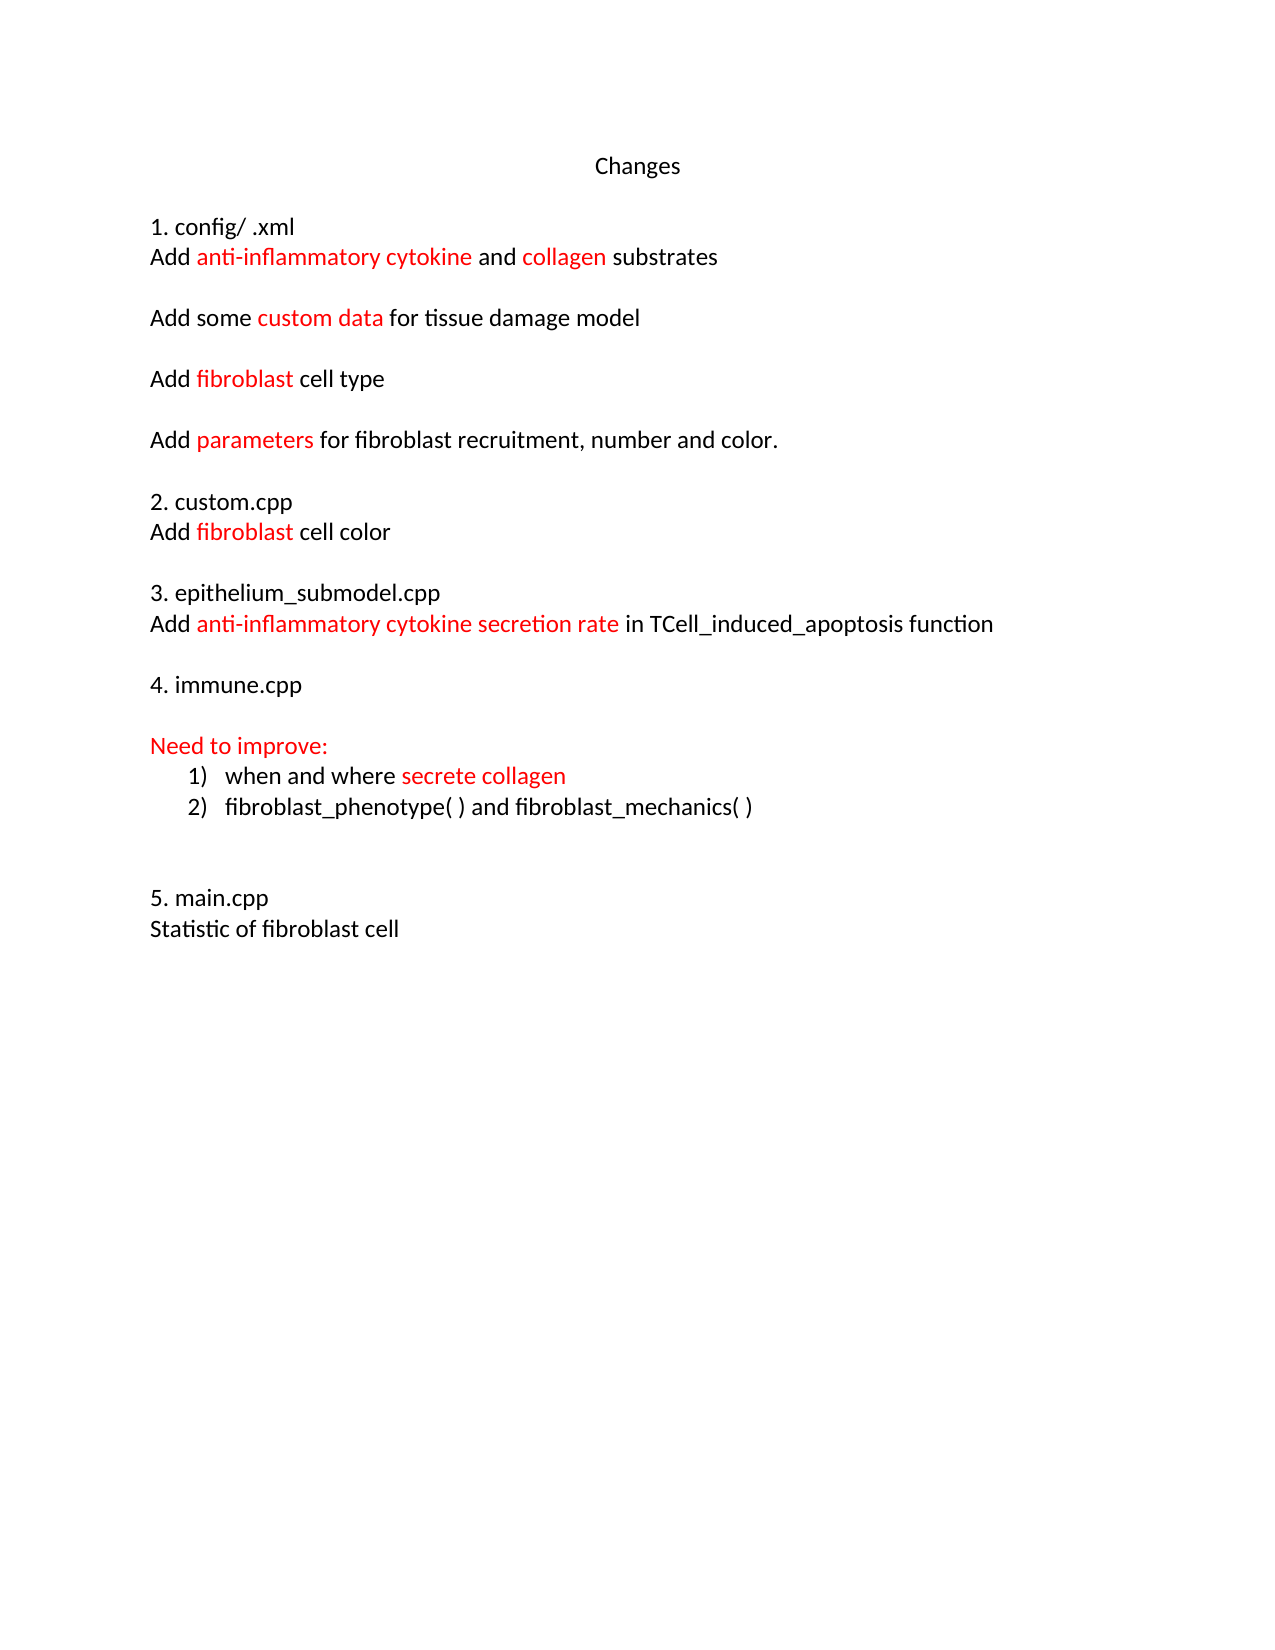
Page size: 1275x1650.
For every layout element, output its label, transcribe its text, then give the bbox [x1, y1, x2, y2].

list fibroblast_phenotype( ) and fibroblast_mechanics( ) [187, 791, 1125, 821]
text Changes [150, 150, 1125, 181]
text Add anti-inflammatory cytokine secretion rate in TCell_induced_apoptosis function [150, 608, 1125, 638]
text Add anti-inflammatory cytokine and collagen substrates [150, 242, 1125, 272]
text Add fibroblast cell color [150, 516, 1125, 547]
text Add parameters for fibroblast recruitment, number and color. [150, 425, 1125, 455]
text 1. config/ .xml [150, 211, 1125, 242]
text 2. custom.cpp [150, 486, 1125, 516]
text 4. immune.cpp [150, 669, 1125, 699]
list when and where secrete collagen [187, 760, 1125, 791]
text Need to improve: [150, 730, 1125, 760]
text Add fibroblast cell type [150, 364, 1125, 394]
text Statistic of fibroblast cell [150, 913, 1125, 943]
text 5. main.cpp [150, 882, 1125, 913]
text Add some custom data for tissue damage model [150, 303, 1125, 333]
text 3. epithelium_submodel.cpp [150, 577, 1125, 608]
